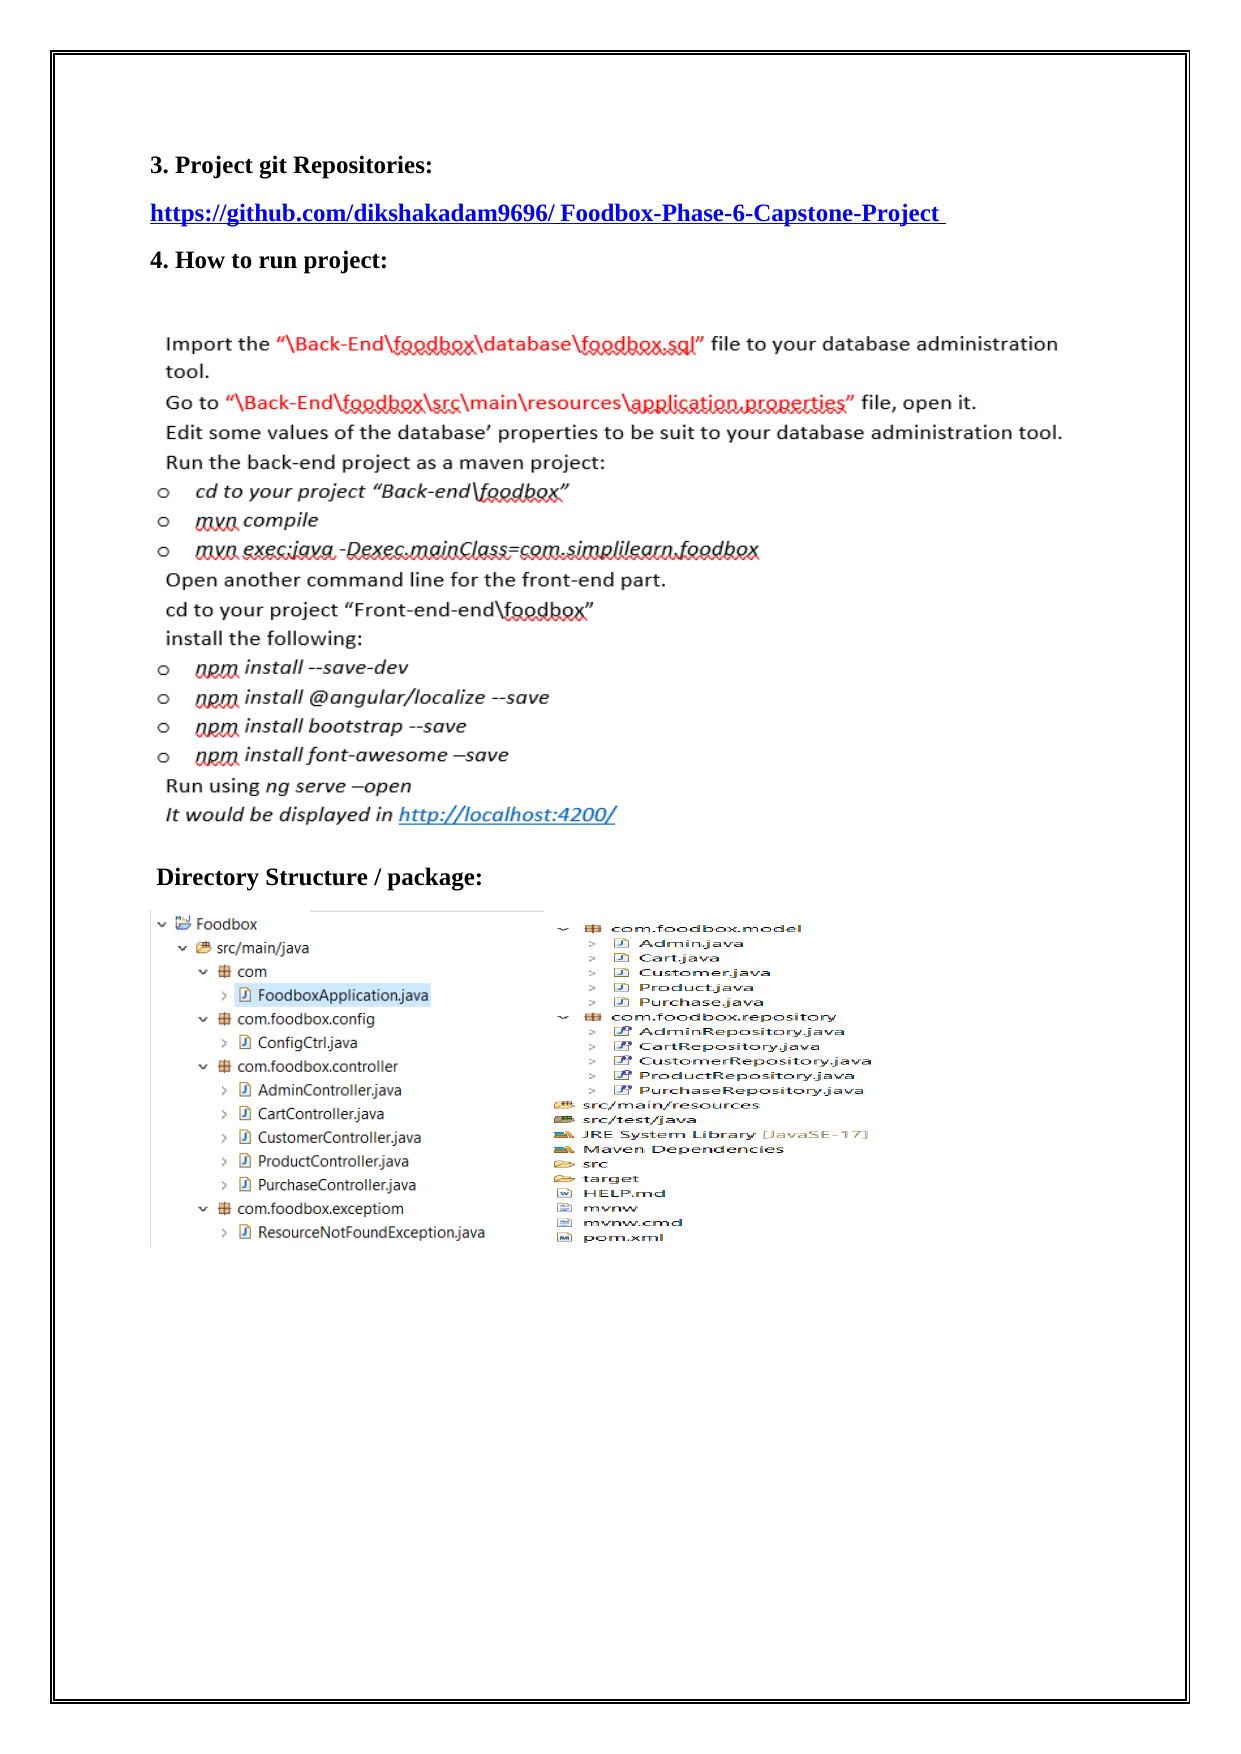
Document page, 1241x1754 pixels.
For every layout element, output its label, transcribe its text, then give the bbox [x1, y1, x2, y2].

text 3. Project git Repositories: [150, 150, 1090, 179]
text Directory Structure / package: [150, 862, 1090, 891]
picture [150, 910, 979, 1247]
text 4. How to run project: [150, 245, 1090, 274]
text https://github.com/dikshakadam9696/ Foodbox-Phase-6-Capstone-Project [150, 198, 1090, 226]
picture [150, 323, 1091, 844]
